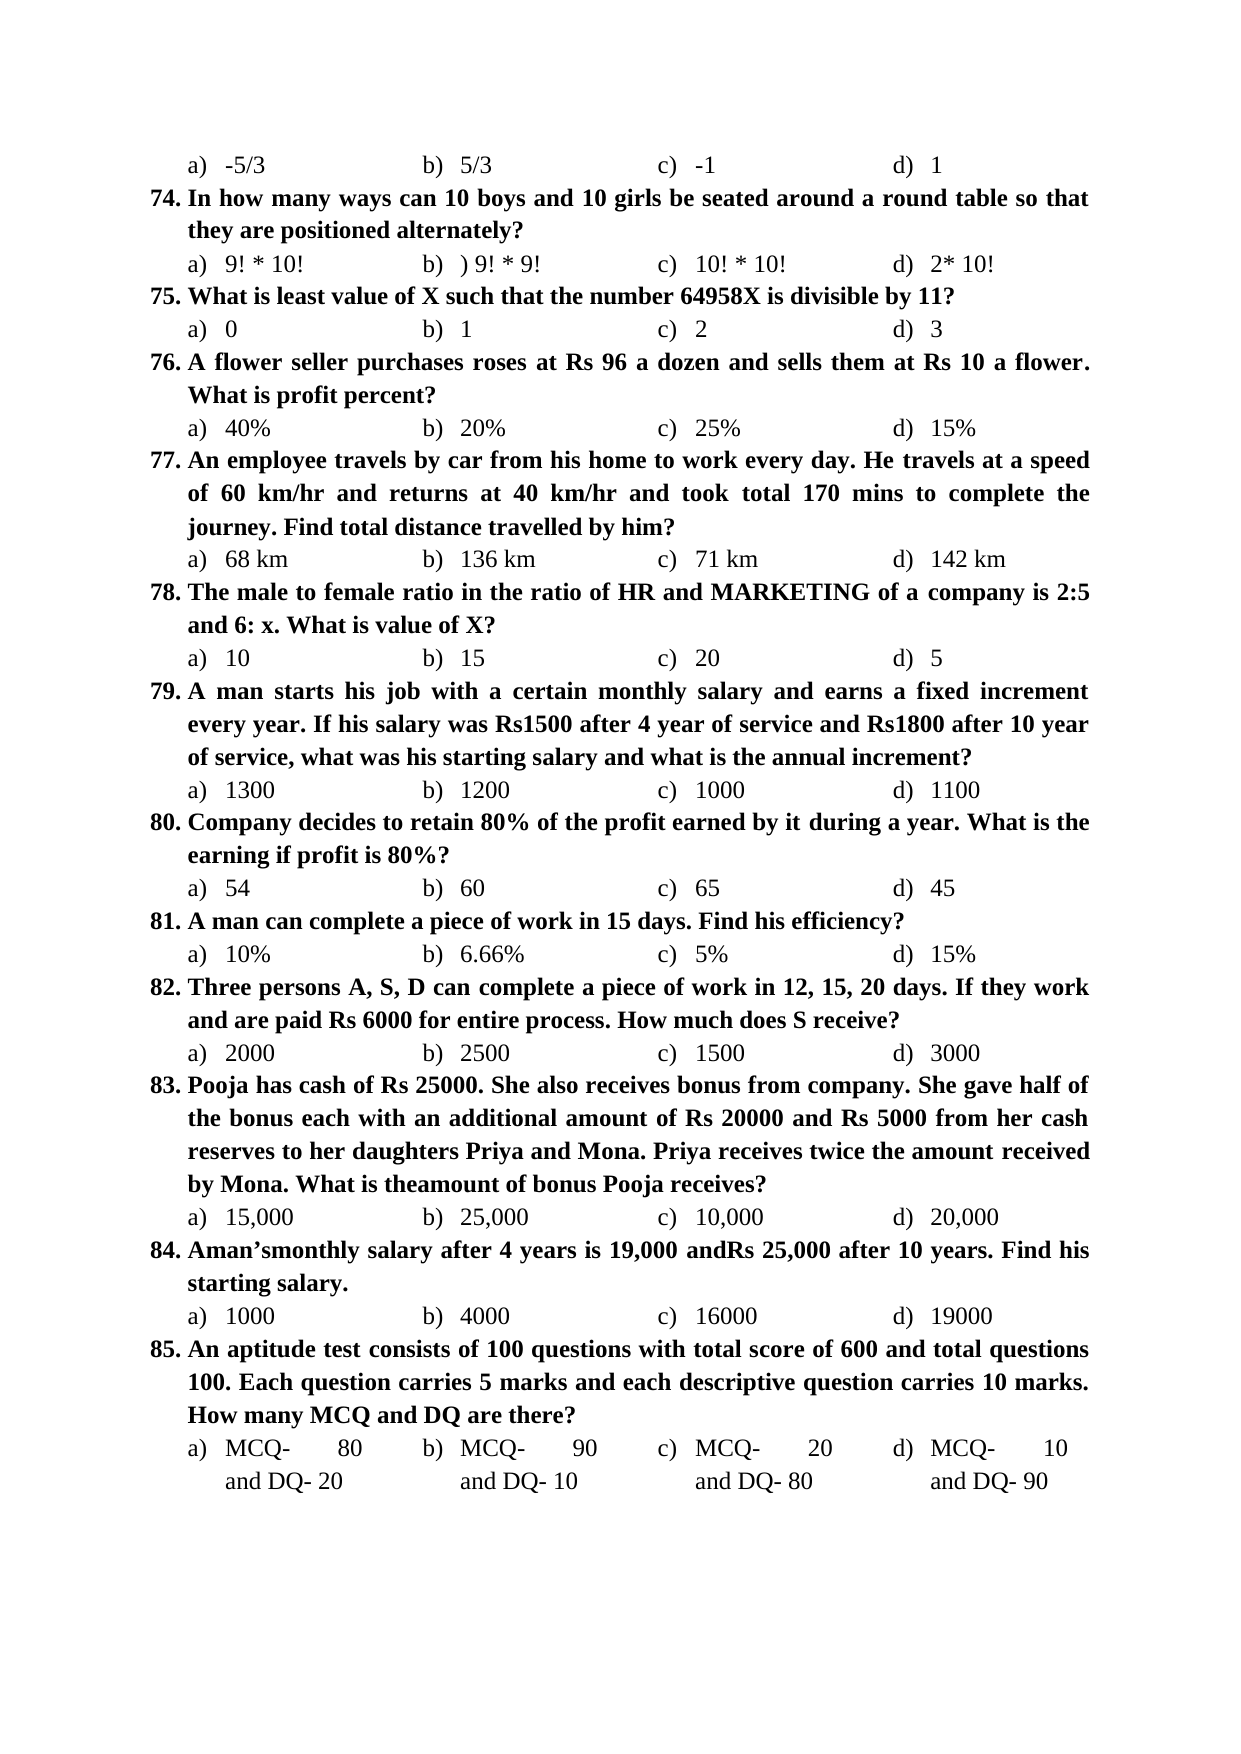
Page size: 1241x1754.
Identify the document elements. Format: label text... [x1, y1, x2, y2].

list The male to female ratio in the ratio of HR and MARKETING of a company is 2:5 and 6: x. What is value of X? [150, 577, 1090, 639]
table_header 1000 [139, 1301, 374, 1334]
table_header 45 [844, 874, 1079, 906]
table_header 2 [609, 314, 844, 347]
table_header 40% [139, 413, 374, 446]
table_header 20% [374, 413, 609, 446]
table_header 68 km [139, 545, 374, 577]
table_header 1000 [609, 775, 844, 807]
list An aptitude test consists of 100 questions with total score of 600 and total questions 100. Each question carries 5 marks and each descriptive question carries 10 marks. How many MCQ and DQ are there? [150, 1334, 1090, 1428]
table_header 54 [139, 874, 374, 906]
table_header 16000 [609, 1301, 844, 1334]
table_header MCQ- 90 and DQ- 10 [374, 1433, 609, 1498]
list In how many ways can 10 boys and 10 girls be seated around a round table so that they are positioned alternately? [150, 183, 1090, 244]
table_header -1 [609, 150, 844, 183]
table_header -5/3 [139, 150, 374, 183]
table_header 10! * 10! [609, 249, 844, 281]
list Three persons A, S, D can complete a piece of work in 12, 15, 20 days. If they work and are paid Rs 6000 for entire process. How much does S receive? [150, 972, 1090, 1033]
table_header 1300 [139, 775, 374, 807]
table_header 60 [374, 874, 609, 906]
table_header 1 [844, 150, 1079, 183]
list What is least value of X such that the number 64958X is divisible by 11? [150, 281, 1090, 310]
table_header 6.66% [374, 939, 609, 972]
table_header 15 [374, 643, 609, 676]
list Aman’smonthly salary after 4 years is 19,000 andRs 25,000 after 10 years. Find his starting salary. [150, 1235, 1090, 1297]
table_header 10% [139, 939, 374, 972]
list Pooja has cash of Rs 25000. She also receives bonus from company. She gave half of the bonus each with an additional amount of Rs 20000 and Rs 5000 from her cash reserves to her daughters Priya and Mona. Priya receives twice the amount received by Mona. What is theamount of bonus Pooja receives? [150, 1070, 1090, 1198]
table_header 142 km [844, 545, 1079, 577]
table_header 2* 10! [844, 249, 1079, 281]
table_header 3 [844, 314, 1079, 347]
table_header 20,000 [844, 1203, 1079, 1235]
table_header 71 km [609, 545, 844, 577]
table_header 15,000 [139, 1203, 374, 1235]
table_header 4000 [374, 1301, 609, 1334]
table_header 1500 [609, 1038, 844, 1070]
table_header 1100 [844, 775, 1079, 807]
table_header 19000 [844, 1301, 1079, 1334]
table_header 0 [139, 314, 374, 347]
table_header MCQ- 10 and DQ- 90 [844, 1433, 1079, 1498]
table_header 2000 [139, 1038, 374, 1070]
table_header 2500 [374, 1038, 609, 1070]
table_header 10,000 [609, 1203, 844, 1235]
table_header MCQ- 20 and DQ- 80 [609, 1433, 844, 1498]
list A flower seller purchases roses at Rs 96 a dozen and sells them at Rs 10 a flower. What is profit percent? [150, 347, 1090, 409]
table_header 9! * 10! [139, 249, 374, 281]
table_header 15% [844, 939, 1079, 972]
table_header 25% [609, 413, 844, 446]
table_header ) 9! * 9! [374, 249, 609, 281]
table_header 65 [609, 874, 844, 906]
table_header 20 [609, 643, 844, 676]
table_header 3000 [844, 1038, 1079, 1070]
table_header 1 [374, 314, 609, 347]
list An employee travels by car from his home to work every day. He travels at a speed of 60 km/hr and returns at 40 km/hr and took total 170 mins to complete the journey. Find total distance travelled by him? [150, 446, 1090, 540]
list A man can complete a piece of work in 15 days. Find his efficiency? [150, 906, 1090, 935]
table_header 136 km [374, 545, 609, 577]
table_header 25,000 [374, 1203, 609, 1235]
table_header 15% [844, 413, 1079, 446]
list Company decides to retain 80% of the profit earned by it during a year. What is the earning if profit is 80%? [150, 807, 1090, 869]
list A man starts his job with a certain monthly salary and earns a fixed increment every year. If his salary was Rs1500 after 4 year of service and Rs1800 after 10 year of service, what was his starting salary and what is the annual increment? [150, 676, 1090, 771]
table_header 5 [844, 643, 1079, 676]
table_header 5/3 [374, 150, 609, 183]
table_header MCQ- 80 and DQ- 20 [139, 1433, 374, 1498]
table_header 10 [139, 643, 374, 676]
table_header 1200 [374, 775, 609, 807]
table_header 5% [609, 939, 844, 972]
